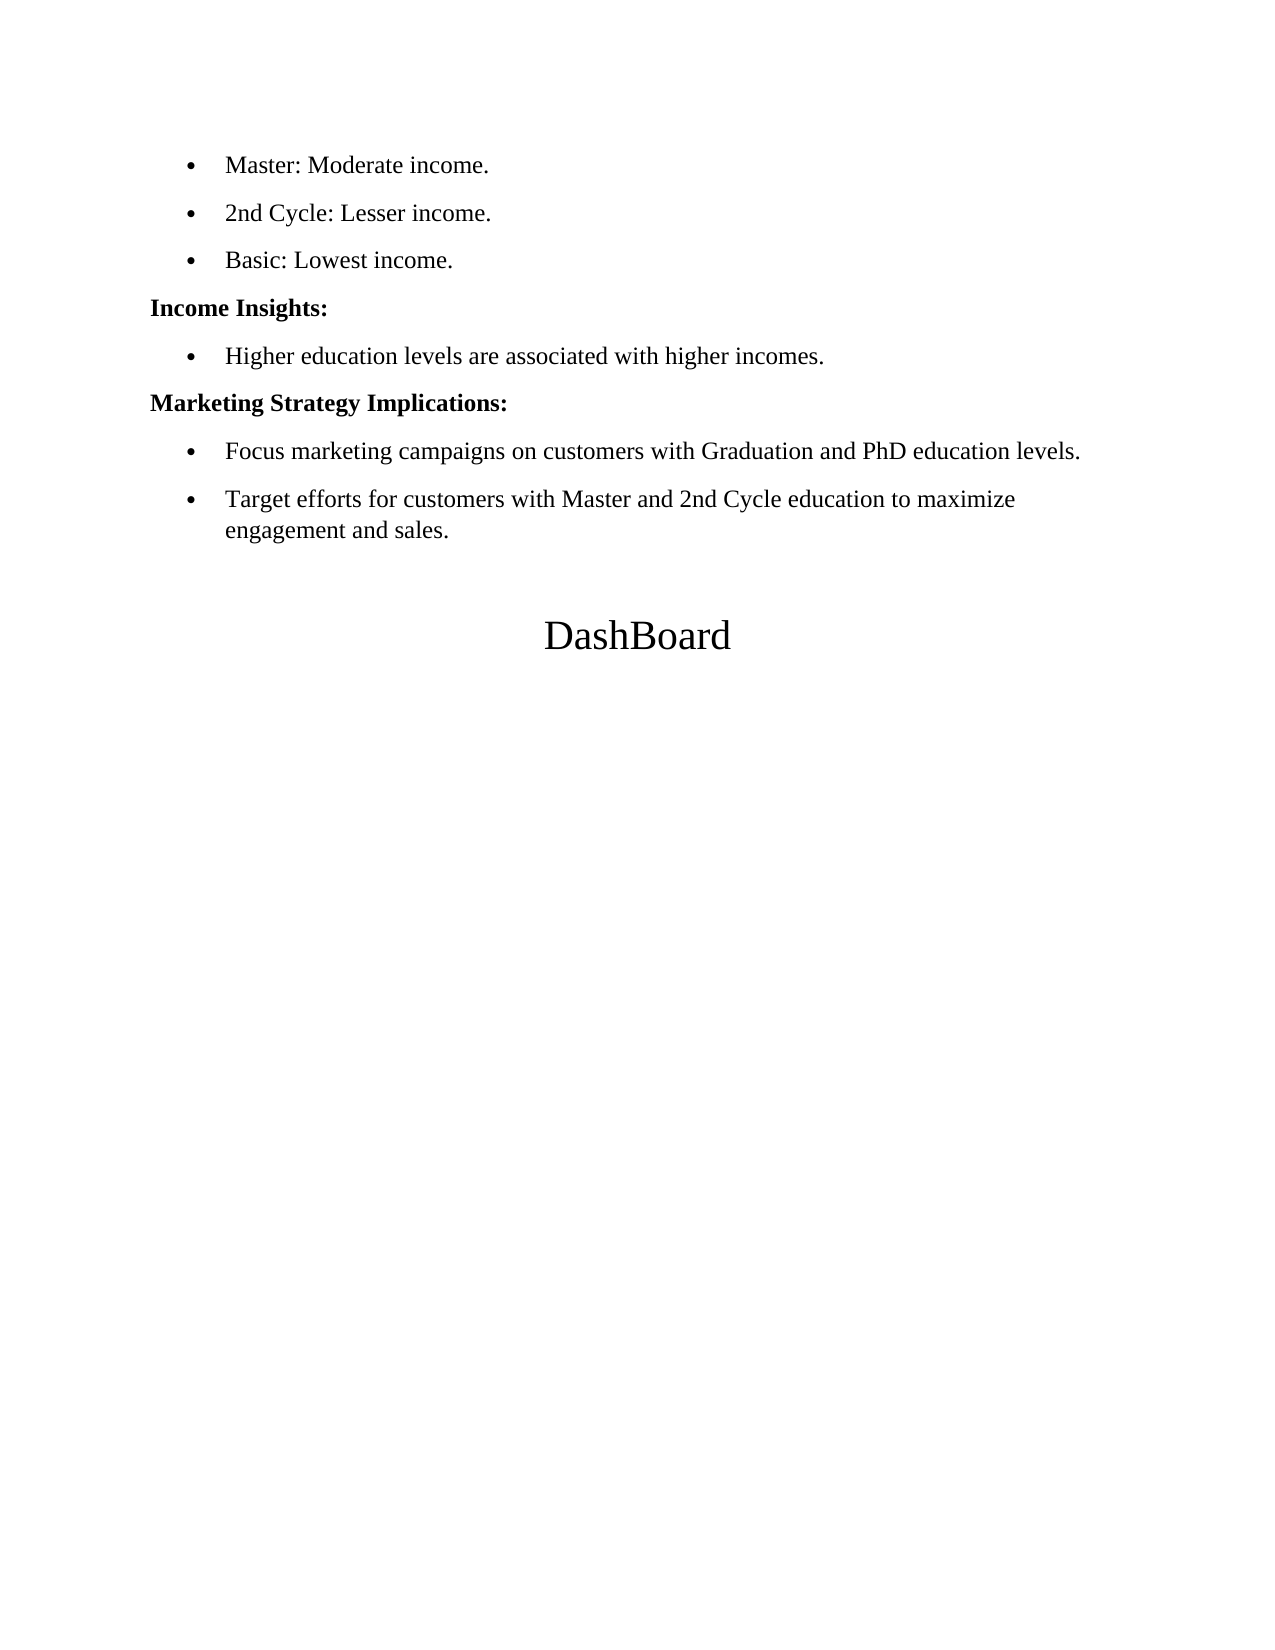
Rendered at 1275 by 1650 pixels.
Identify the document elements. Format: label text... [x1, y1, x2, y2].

list 2nd Cycle: Lesser income. [187, 198, 1125, 226]
list Higher education levels are associated with higher incomes. [187, 341, 1125, 369]
list Basic: Lowest income. [187, 245, 1125, 274]
text DashBoard [150, 610, 1125, 658]
list Master: Moderate income. [187, 150, 1125, 179]
text Marketing Strategy Implications: [150, 388, 1125, 417]
list Focus marketing campaigns on customers with Graduation and PhD education levels. [187, 436, 1125, 465]
list Target efforts for customers with Master and 2nd Cycle education to maximize engagement and sales. [187, 484, 1125, 544]
text Income Insights: [150, 293, 1125, 322]
